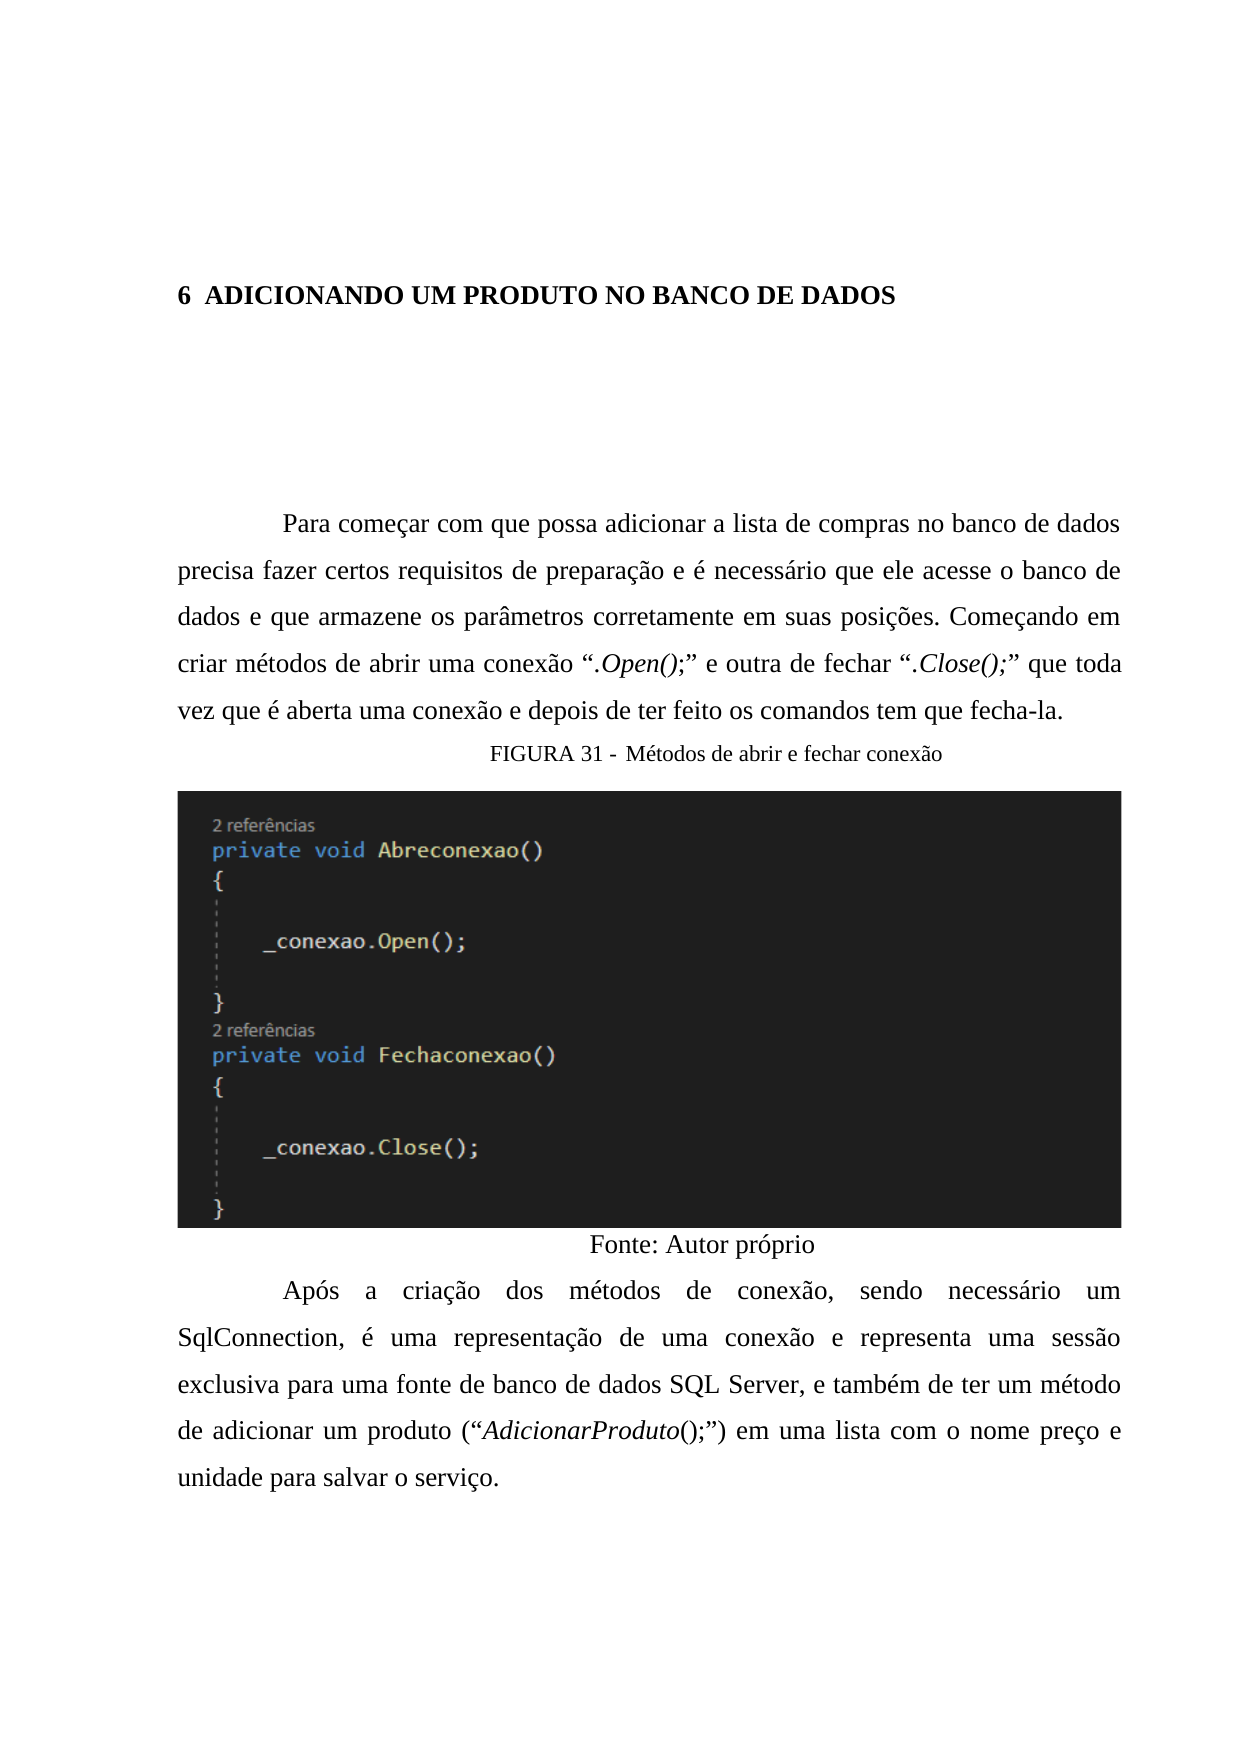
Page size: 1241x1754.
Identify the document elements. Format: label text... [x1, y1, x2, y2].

picture [177, 791, 1122, 1228]
text Métodos de abrir e fechar conexão [310, 741, 1122, 767]
text adicionando um produto no banco de dados [177, 279, 1122, 310]
text Para começar com que possa adicionar a lista de compras no banco de dados precisa fazer certos requisitos de preparação e é necessário que ele acesse o banco de dados e que armazene os parâmetros corretamente em suas posições. Começando em criar métodos de abrir uma conexão “.Open();” e outra de fechar “.Close();” que toda vez que é aberta uma conexão e depois de ter feito os comandos tem que fecha-la. [177, 507, 1122, 725]
text Após a criação dos métodos de conexão, sendo necessário um SqlConnection, é uma representação de uma conexão e representa uma sessão exclusiva para uma fonte de banco de dados SQL Server, e também de ter um método de adicionar um produto (“AdicionarProduto();”) em uma lista com o nome preço e unidade para salvar o serviço. [177, 1274, 1122, 1492]
text Fonte: Autor próprio [177, 1228, 1122, 1259]
